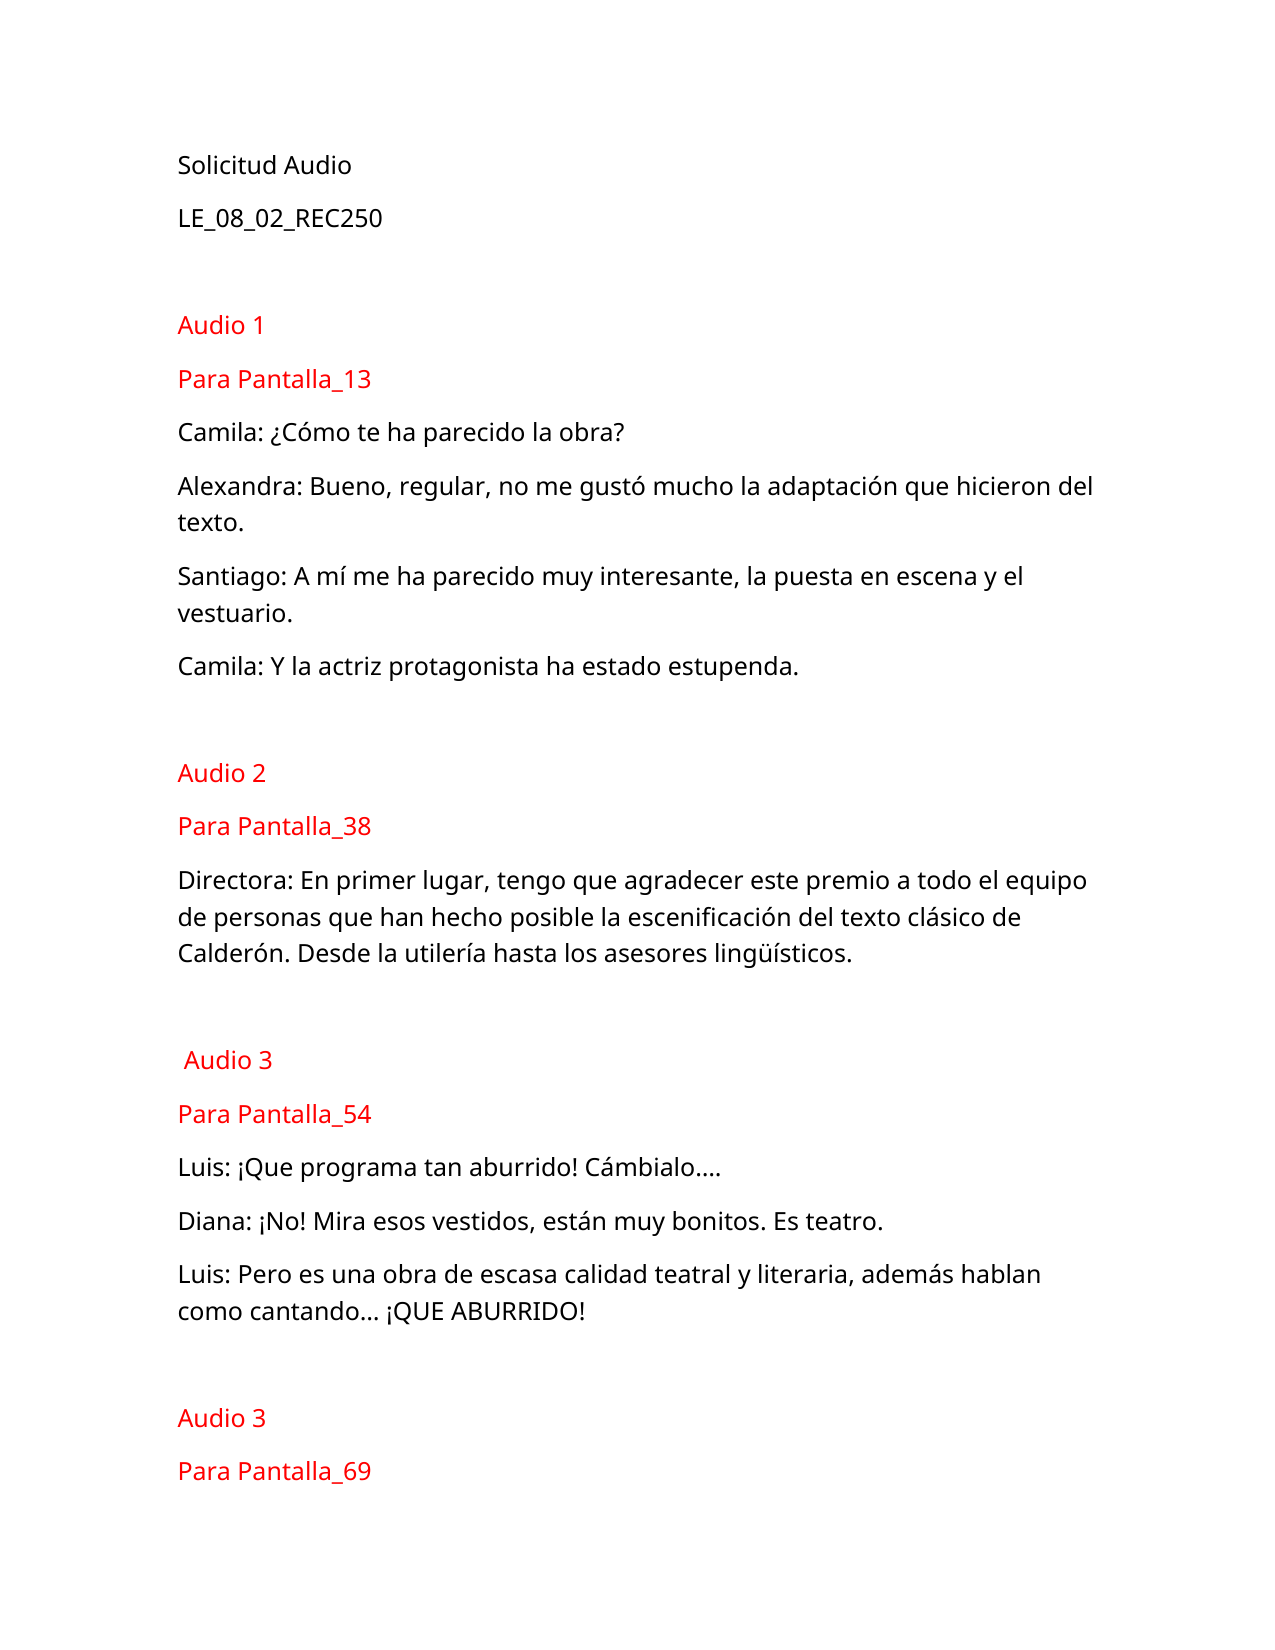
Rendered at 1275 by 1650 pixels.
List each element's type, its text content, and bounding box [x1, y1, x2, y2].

text Para Pantalla_69 [177, 1454, 1098, 1488]
text Camila: ¿Cómo te ha parecido la obra? [177, 415, 1098, 449]
text Audio 3 [177, 1043, 1098, 1077]
text Solicitud Audio [177, 148, 1098, 182]
text Diana: ¡No! Mira esos vestidos, están muy bonitos. Es teatro. [177, 1203, 1098, 1237]
text Audio 2 [177, 756, 1098, 789]
text Alexandra: Bueno, regular, no me gustó mucho la adaptación que hicieron del texto. [177, 468, 1098, 539]
text Luis: ¡Que programa tan aburrido! Cámbialo…. [177, 1150, 1098, 1184]
text LE_08_02_REC250 [177, 201, 1098, 235]
text Audio 3 [177, 1400, 1098, 1434]
text Para Pantalla_54 [177, 1096, 1098, 1130]
text Camila: Y la actriz protagonista ha estado estupenda. [177, 649, 1098, 683]
text Luis: Pero es una obra de escasa calidad teatral y literaria, además hablan como cantando… ¡QUE ABURRIDO! [177, 1257, 1098, 1327]
text Para Pantalla_13 [177, 361, 1098, 395]
text Para Pantalla_38 [177, 809, 1098, 843]
text Audio 1 [177, 308, 1098, 342]
text Santiago: A mí me ha parecido muy interesante, la puesta en escena y el vestuario. [177, 558, 1098, 629]
text Directora: En primer lugar, tengo que agradecer este premio a todo el equipo de personas que han hecho posible la escenificación del texto clásico de Calderón. Desde la utilería hasta los asesores lingüísticos. [177, 862, 1098, 970]
